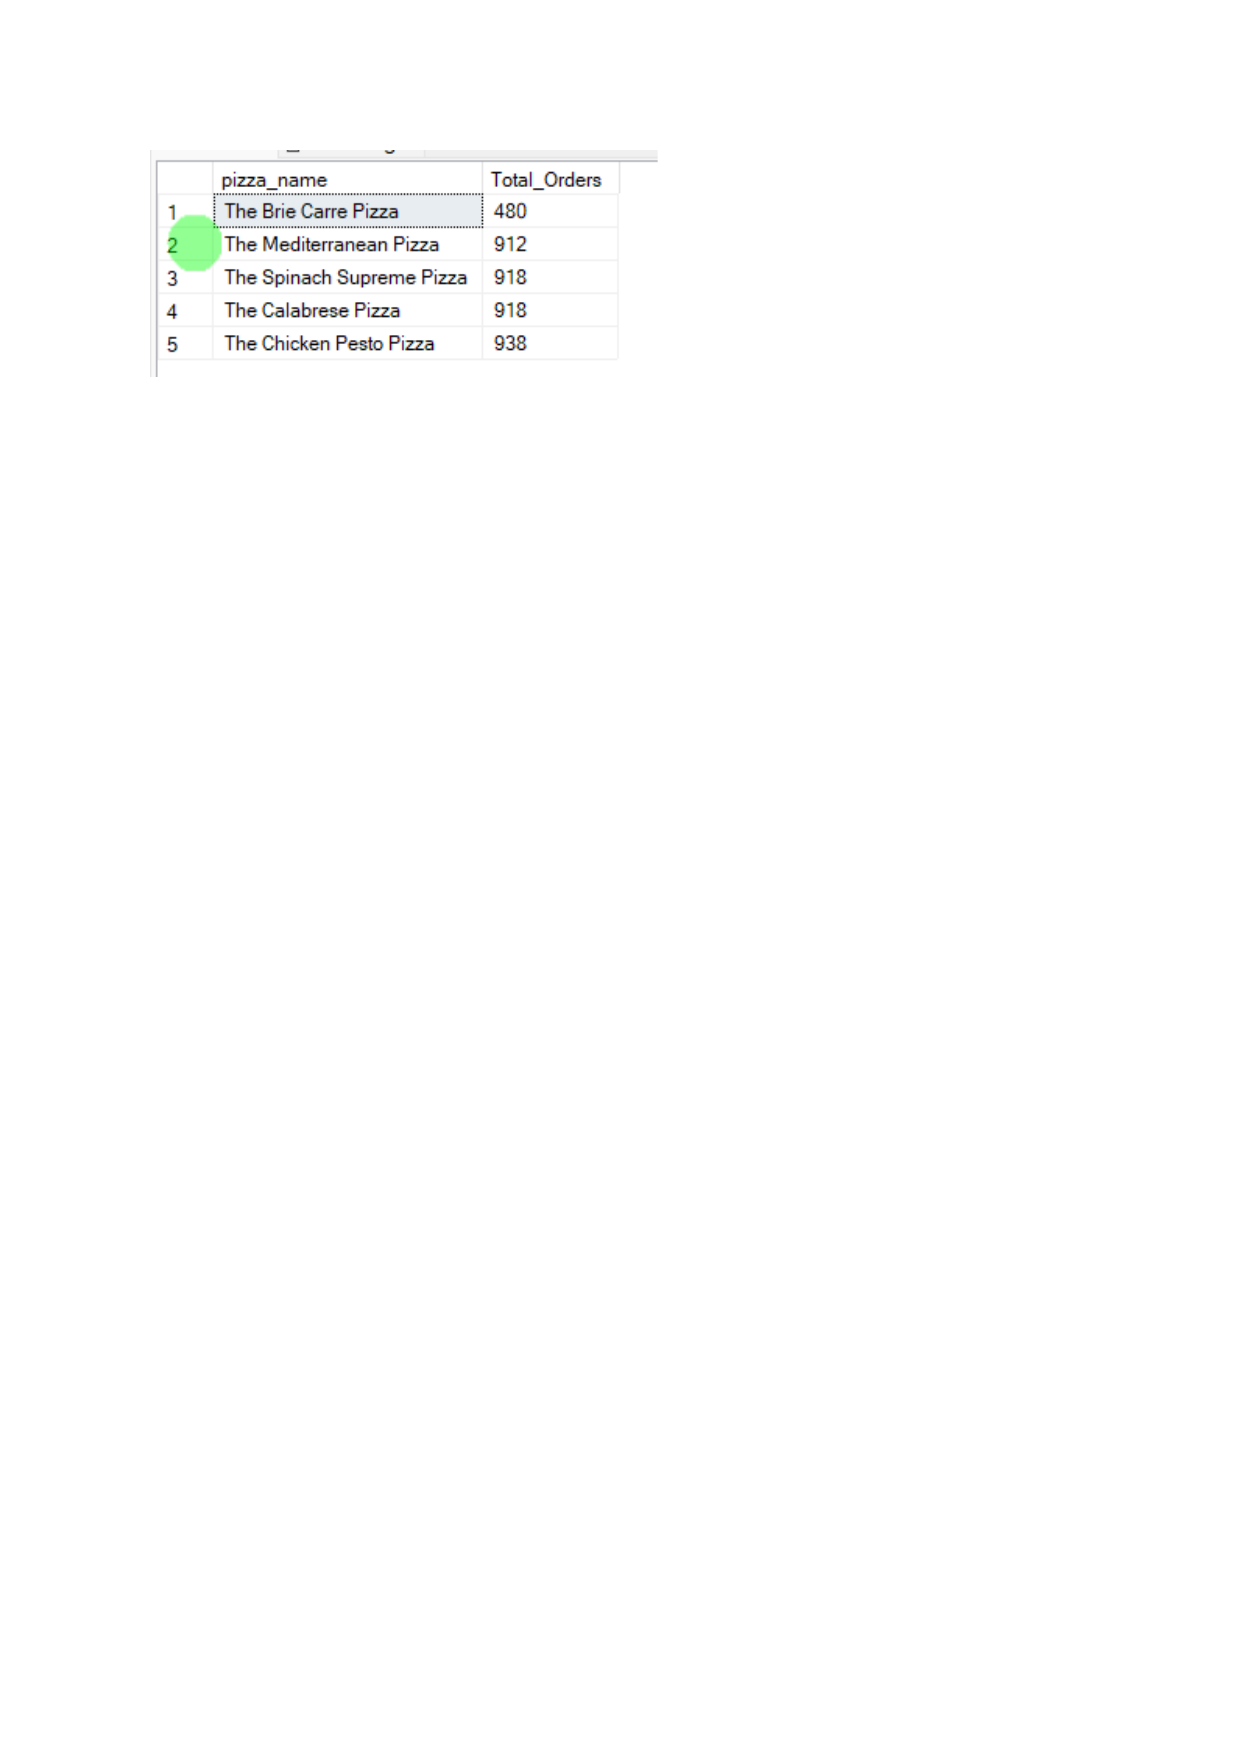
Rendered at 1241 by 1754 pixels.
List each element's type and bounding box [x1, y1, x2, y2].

picture [150, 150, 658, 377]
